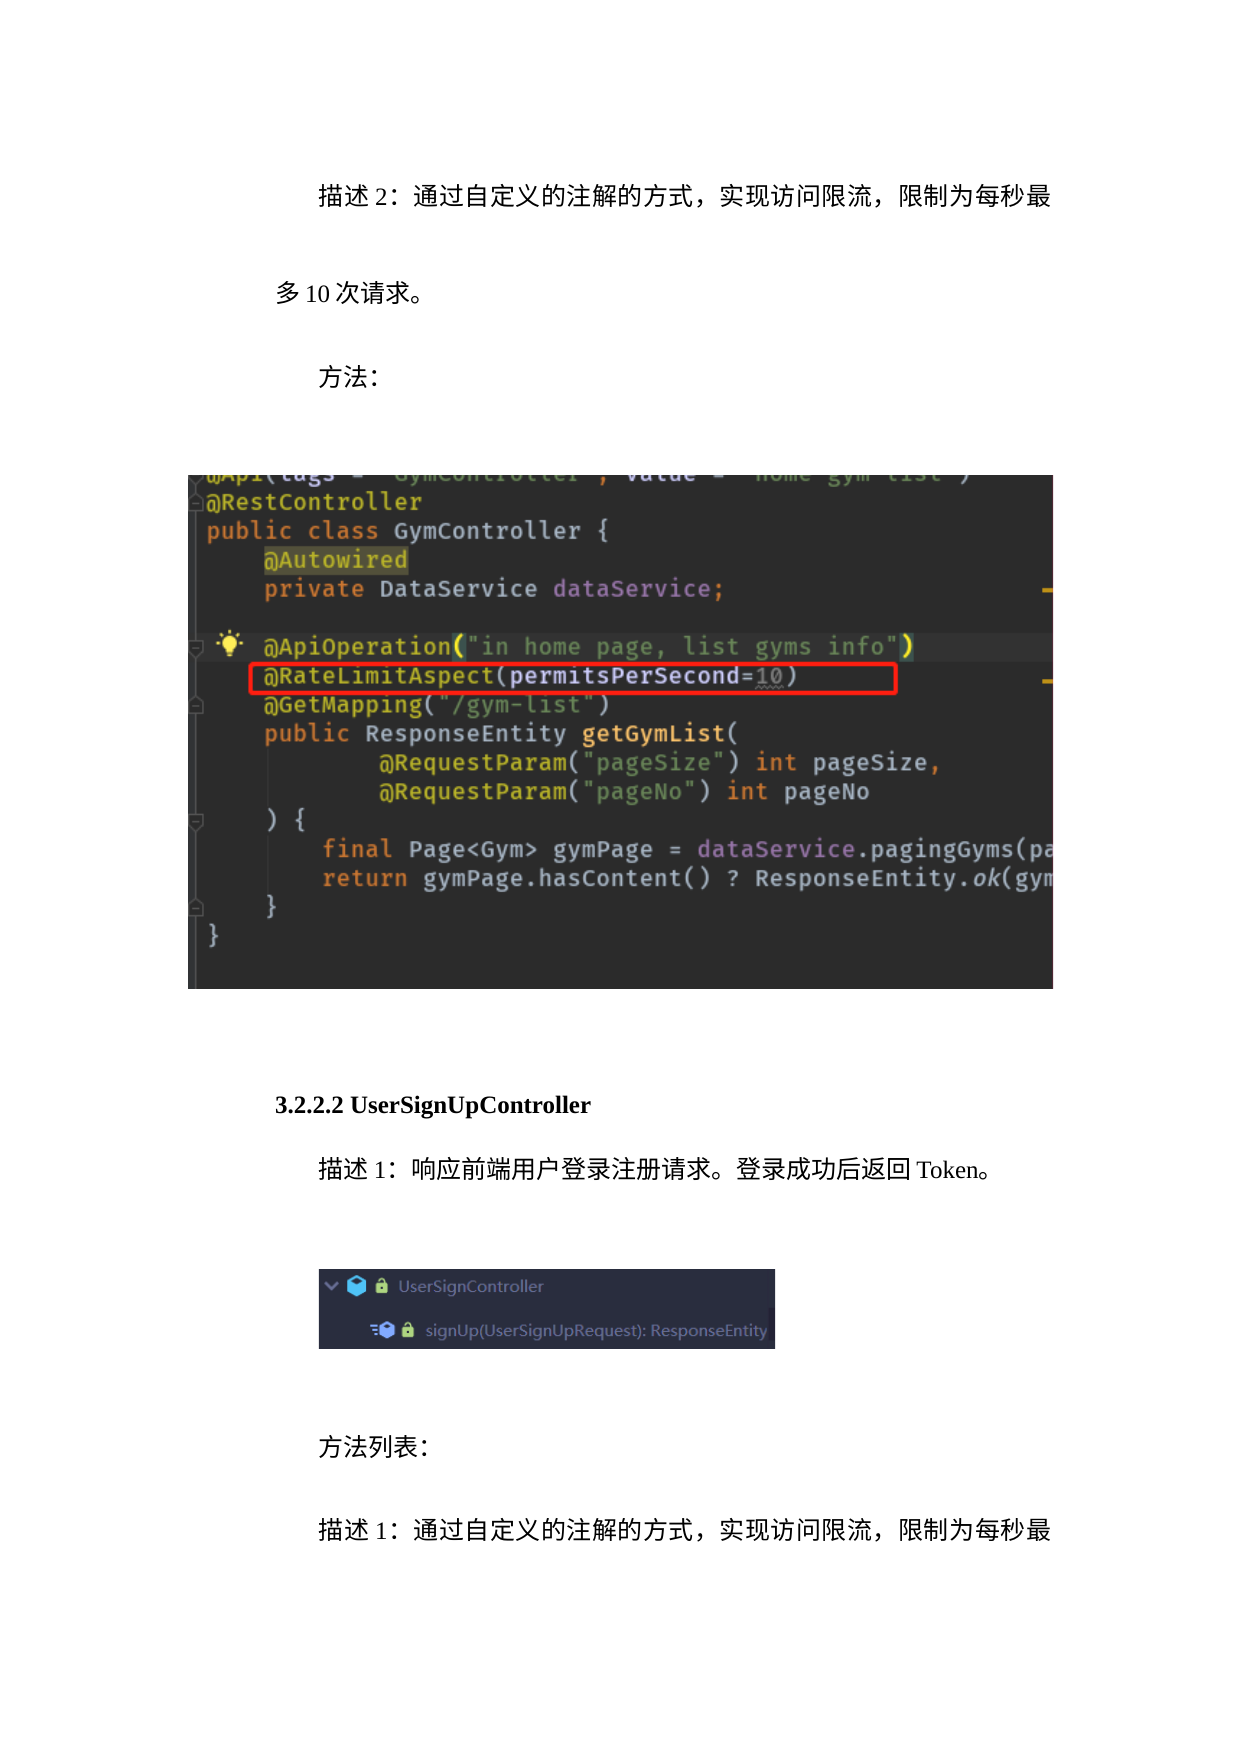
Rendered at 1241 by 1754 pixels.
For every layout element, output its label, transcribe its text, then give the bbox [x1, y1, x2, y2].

picture [318, 1269, 776, 1349]
text 描述1：响应前端用户登录注册请求。登录成功后返回Token。 [275, 1135, 1053, 1200]
picture [188, 475, 1054, 989]
text 方法列表： [275, 1218, 1053, 1478]
text 描述1：通过自定义的注解的方式，实现访问限流，限制为每秒最多10次请求。 [275, 1496, 1053, 1561]
text 方法： [275, 343, 1053, 408]
text 3.2.2.2 UserSignUpController [231, 1088, 1053, 1121]
text 描述2：通过自定义的注解的方式，实现访问限流，限制为每秒最多10次请求。 [275, 162, 1053, 324]
